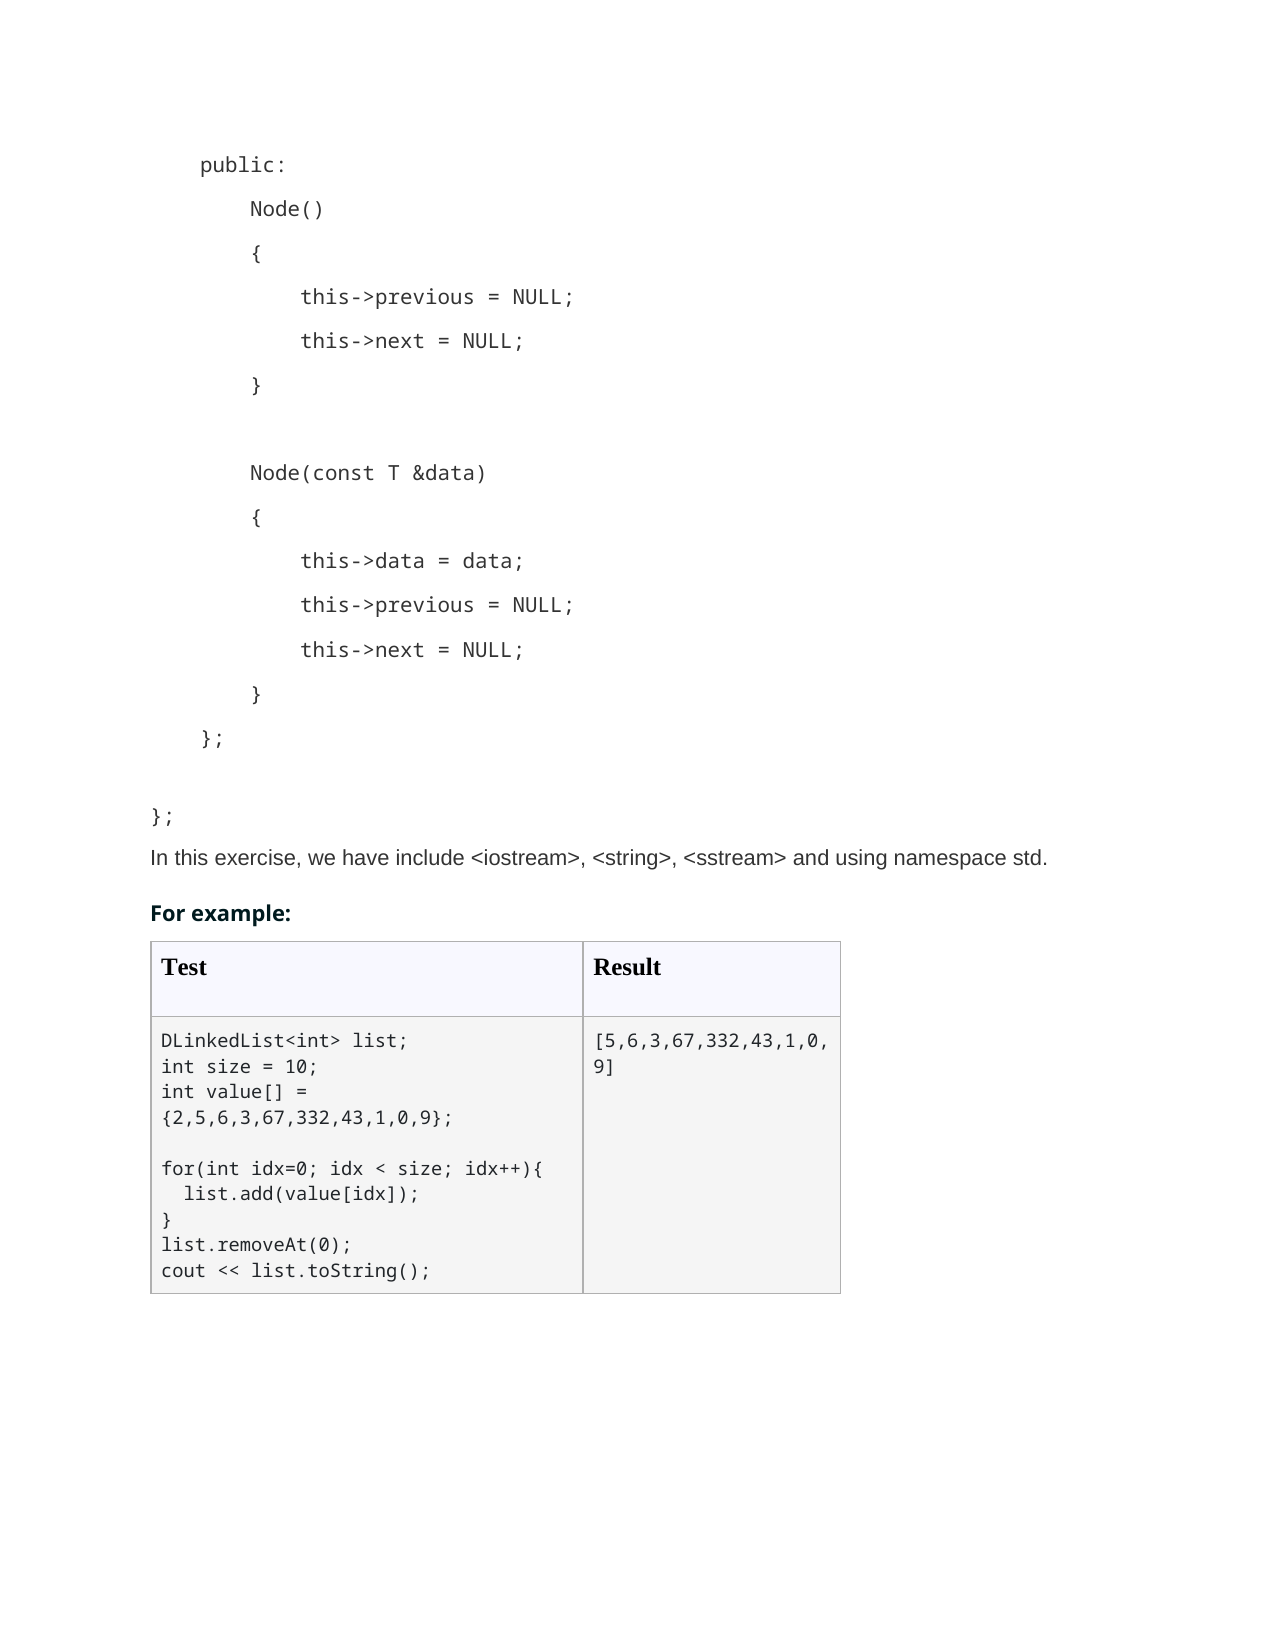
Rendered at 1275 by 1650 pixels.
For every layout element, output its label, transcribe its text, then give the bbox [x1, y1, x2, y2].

text }; [150, 767, 1125, 829]
table_header Test [152, 942, 582, 1016]
text Node() [150, 194, 1125, 222]
text this->previous = NULL; [150, 591, 1125, 619]
text this->next = NULL; [150, 635, 1125, 663]
text } [150, 679, 1125, 707]
table_cell DLinkedList<int> list; int size = 10; int value[] = {2,5,6,3,67,332,43,1,0,9}; for(int idx=0; idx < size; idx++){ list.add(value[idx]); } list.removeAt(0); cout << list.toString(); [152, 1017, 582, 1293]
table_cell [5,6,3,67,332,43,1,0,9] [584, 1017, 840, 1293]
text } [150, 370, 1125, 399]
text public: [150, 150, 1125, 178]
text this->data = data; [150, 547, 1125, 575]
table_header Result [584, 942, 840, 1016]
text { [150, 502, 1125, 531]
text }; [150, 723, 1125, 751]
text this->next = NULL; [150, 326, 1125, 355]
text In this exercise, we have include <iostream>, <string>, <sstream> and using namespace std. [150, 845, 1125, 898]
text { [150, 238, 1125, 267]
text this->previous = NULL; [150, 282, 1125, 311]
text For example: [150, 898, 1125, 928]
text Node(const T &data) [150, 458, 1125, 487]
